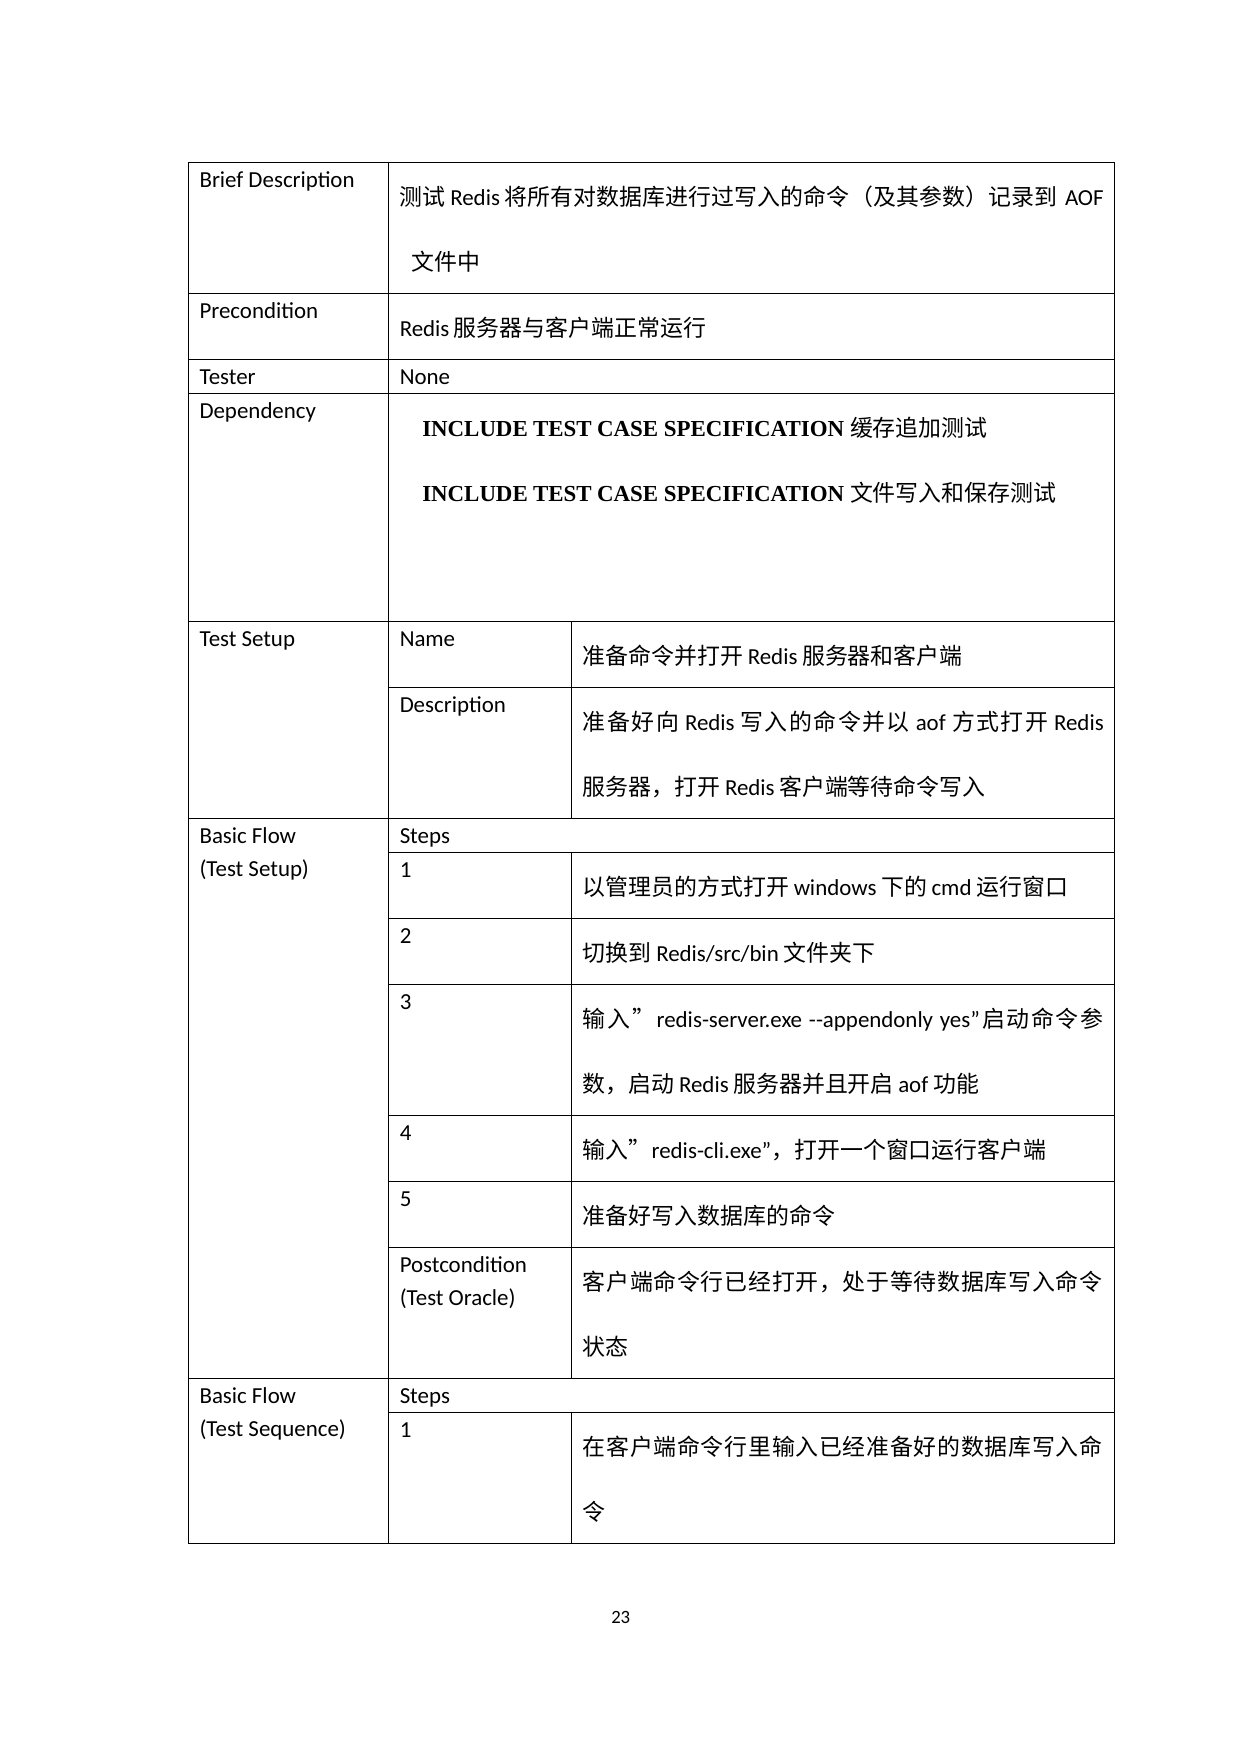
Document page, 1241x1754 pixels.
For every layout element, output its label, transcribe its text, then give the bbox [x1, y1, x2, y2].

table_cell 在客户端命令行里输入已经准备好的数据库写入命令 [572, 1413, 1114, 1543]
table_cell Description [389, 688, 571, 818]
table_cell Precondition [189, 294, 388, 359]
table_cell Test Setup [189, 622, 388, 818]
table_cell 1 [389, 853, 571, 918]
table_cell 准备好写入数据库的命令 [572, 1182, 1114, 1247]
table_cell Tester [189, 360, 388, 393]
table_cell Basic Flow (Test Setup) [189, 819, 388, 1378]
table_cell Postcondition (Test Oracle) [389, 1248, 571, 1378]
table_cell [389, 394, 1114, 621]
table_cell 1 [389, 1413, 571, 1543]
table_cell Brief Description [189, 163, 388, 293]
table_cell Steps [389, 819, 1114, 852]
table_cell None [389, 360, 1114, 393]
table_cell Name [389, 622, 571, 687]
table_cell 3 [389, 985, 571, 1115]
table_cell 5 [389, 1182, 571, 1247]
table_cell 2 [389, 919, 571, 984]
table_cell Redis服务器与客户端正常运行 [389, 294, 1114, 359]
table_cell 测试Redis将所有对数据库进行过写入的命令（及其参数）记录到 AOF文件中 [389, 163, 1114, 293]
table_cell 以管理员的方式打开windows下的cmd运行窗口 [572, 853, 1114, 918]
table_cell 输入”redis-server.exe --appendonly yes”启动命令参数，启动Redis服务器并且开启aof功能 [572, 985, 1114, 1115]
table_cell 准备命令并打开Redis服务器和客户端 [572, 622, 1114, 687]
table_cell 输入”redis-cli.exe”，打开一个窗口运行客户端 [572, 1116, 1114, 1181]
table_cell Steps [389, 1379, 1114, 1412]
table_cell 切换到Redis/src/bin文件夹下 [572, 919, 1114, 984]
table_cell 准备好向Redis写入的命令并以aof方式打开Redis服务器，打开Redis客户端等待命令写入 [572, 688, 1114, 818]
table_cell 客户端命令行已经打开，处于等待数据库写入命令状态 [572, 1248, 1114, 1378]
table_cell Dependency [189, 394, 388, 621]
table_cell Basic Flow (Test Sequence) [189, 1379, 388, 1543]
table_cell 4 [389, 1116, 571, 1181]
